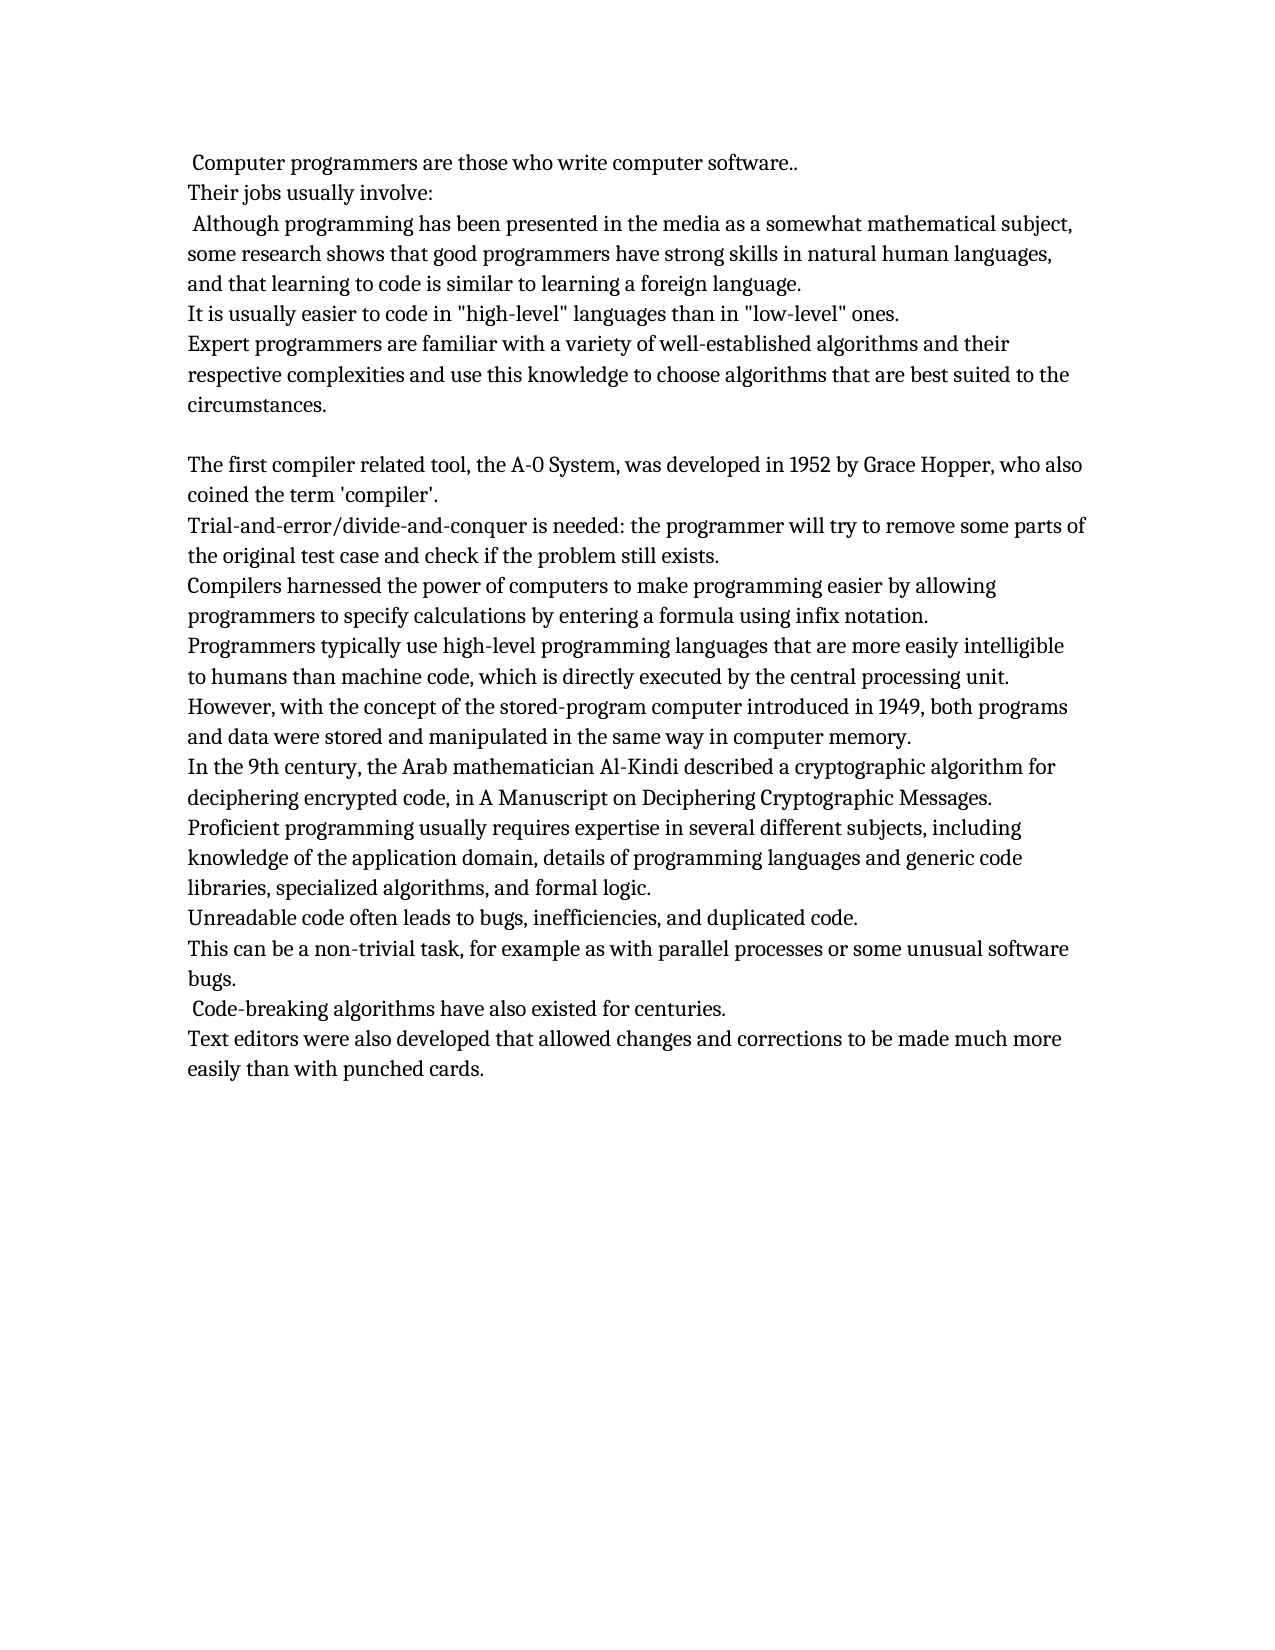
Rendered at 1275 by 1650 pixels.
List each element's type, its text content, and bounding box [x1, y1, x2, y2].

text Computer programmers are those who write computer software.. Their jobs usually involve: Although programming has been presented in the media as a somewhat mathematical subject, some research shows that good programmers have strong skills in natural human languages, and that learning to code is similar to learning a foreign language. It is usually easier to code in "high-level" languages than in "low-level" ones. Expert programmers are familiar with a variety of well-established algorithms and their respective complexities and use this knowledge to choose algorithms that are best suited to the circumstances. The first compiler related tool, the A-0 System, was developed in 1952 by Grace Hopper, who also coined the term 'compiler'. Trial-and-error/divide-and-conquer is needed: the programmer will try to remove some parts of the original test case and check if the problem still exists. Compilers harnessed the power of computers to make programming easier by allowing programmers to specify calculations by entering a formula using infix notation. Programmers typically use high-level programming languages that are more easily intelligible to humans than machine code, which is directly executed by the central processing unit. However, with the concept of the stored-program computer introduced in 1949, both programs and data were stored and manipulated in the same way in computer memory. In the 9th century, the Arab mathematician Al-Kindi described a cryptographic algorithm for deciphering encrypted code, in A Manuscript on Deciphering Cryptographic Messages. Proficient programming usually requires expertise in several different subjects, including knowledge of the application domain, details of programming languages and generic code libraries, specialized algorithms, and formal logic. Unreadable code often leads to bugs, inefficiencies, and duplicated code. This can be a non-trivial task, for example as with parallel processes or some unusual software bugs. Code-breaking algorithms have also existed for centuries. Text editors were also developed that allowed changes and corrections to be made much more easily than with punched cards. [187, 150, 1087, 1083]
